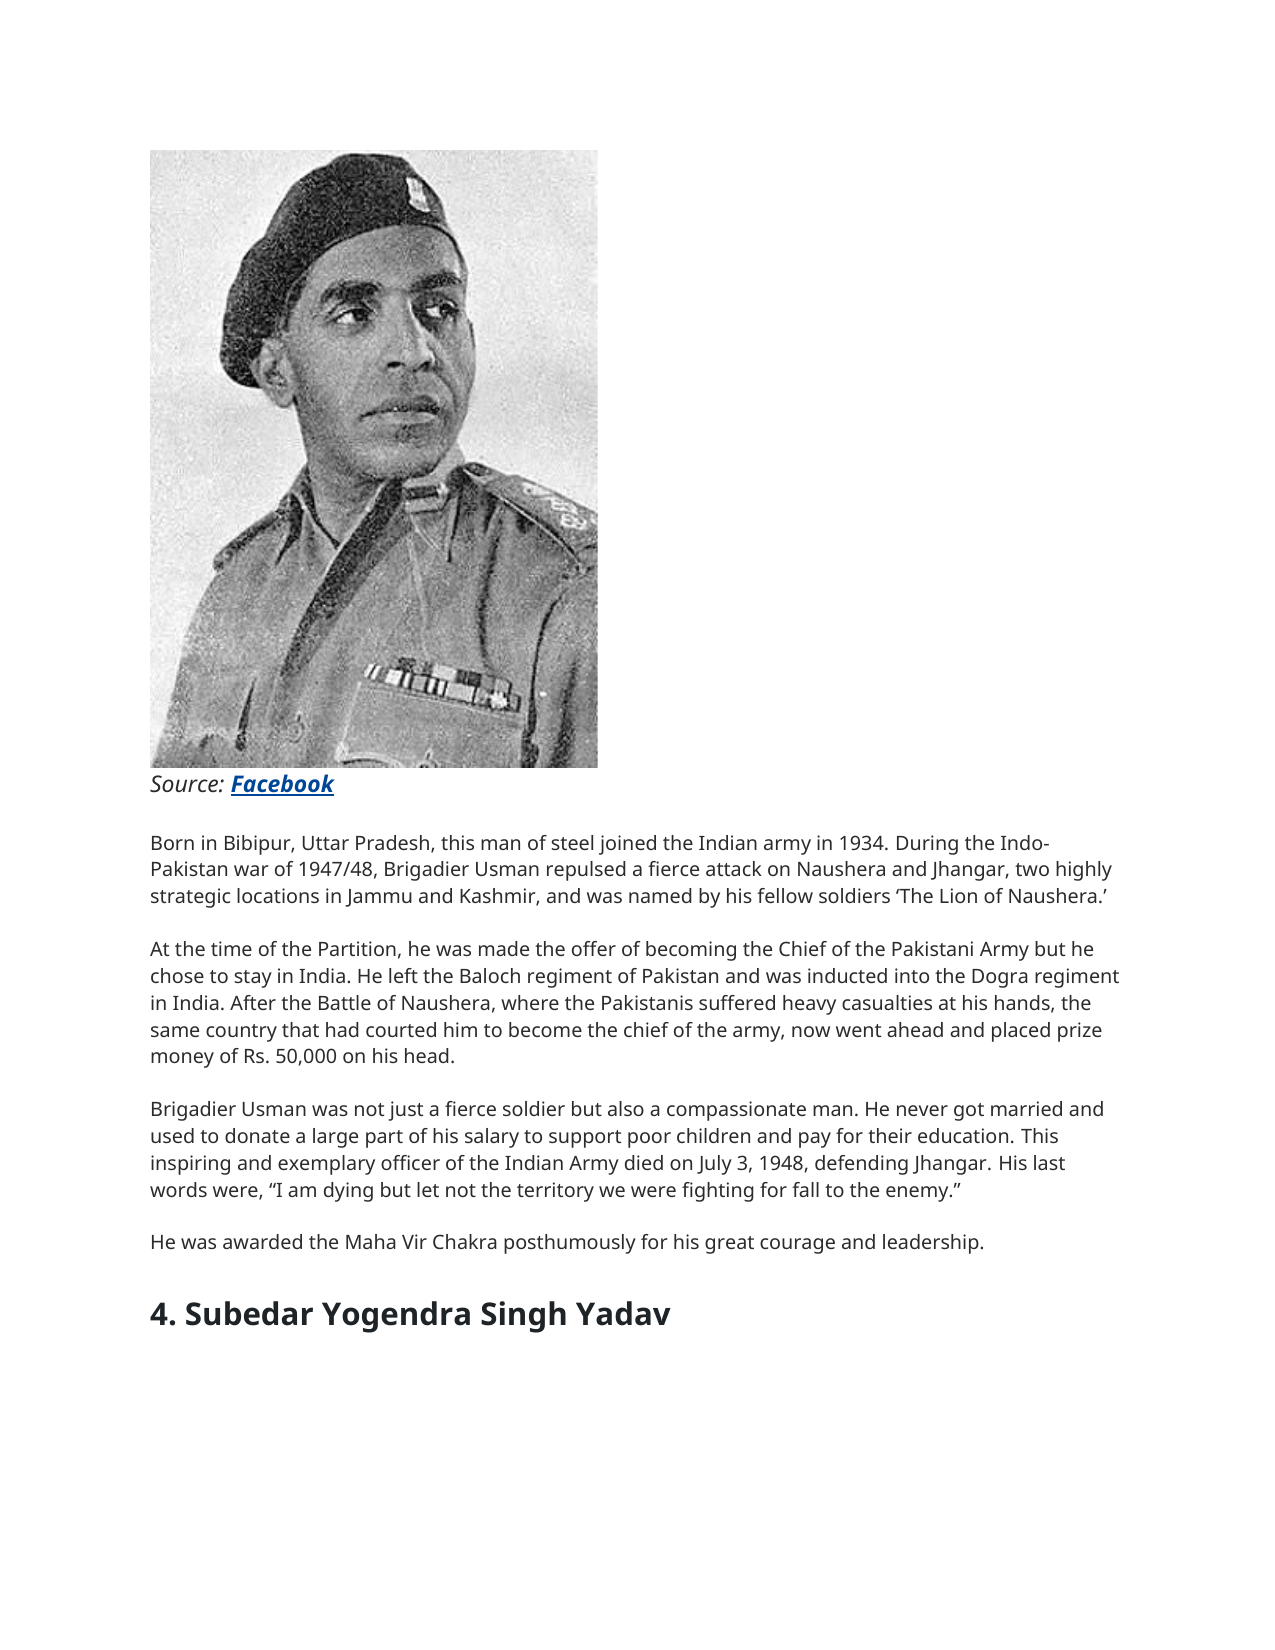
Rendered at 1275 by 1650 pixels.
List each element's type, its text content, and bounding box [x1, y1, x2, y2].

subtitle Source: Facebook [150, 768, 1125, 799]
text He was awarded the Maha Vir Chakra posthumously for his great courage and leadership. [150, 1228, 1125, 1255]
subtitle 4. Subedar Yogendra Singh Yadav [150, 1284, 1125, 1335]
picture [150, 150, 598, 768]
text At the time of the Partition, he was made the offer of becoming the Chief of the Pakistani Army but he chose to stay in India. He left the Baloch regiment of Pakistan and was inducted into the Dogra regiment in India. After the Battle of Naushera, where the Pakistanis suffered heavy casualties at his hands, the same country that had courted him to become the chief of the army, now went ahead and placed prize money of Rs. 50,000 on his head. [150, 935, 1125, 1070]
text Brigadier Usman was not just a fierce soldier but also a compassionate man. He never got married and used to donate a large part of his salary to support poor children and pay for their education. This inspiring and exemplary officer of the Indian Army died on July 3, 1948, defending Jhangar. His last words were, “I am dying but let not the territory we were fighting for fall to the enemy.” [150, 1095, 1125, 1203]
text Born in Bibipur, Uttar Pradesh, this man of steel joined the Indian army in 1934. During the Indo-Pakistan war of 1947/48, Brigadier Usman repulsed a fierce attack on Naushera and Jhangar, two highly strategic locations in Jammu and Kashmir, and was named by his fellow soldiers ‘The Lion of Naushera.’ [150, 829, 1125, 910]
